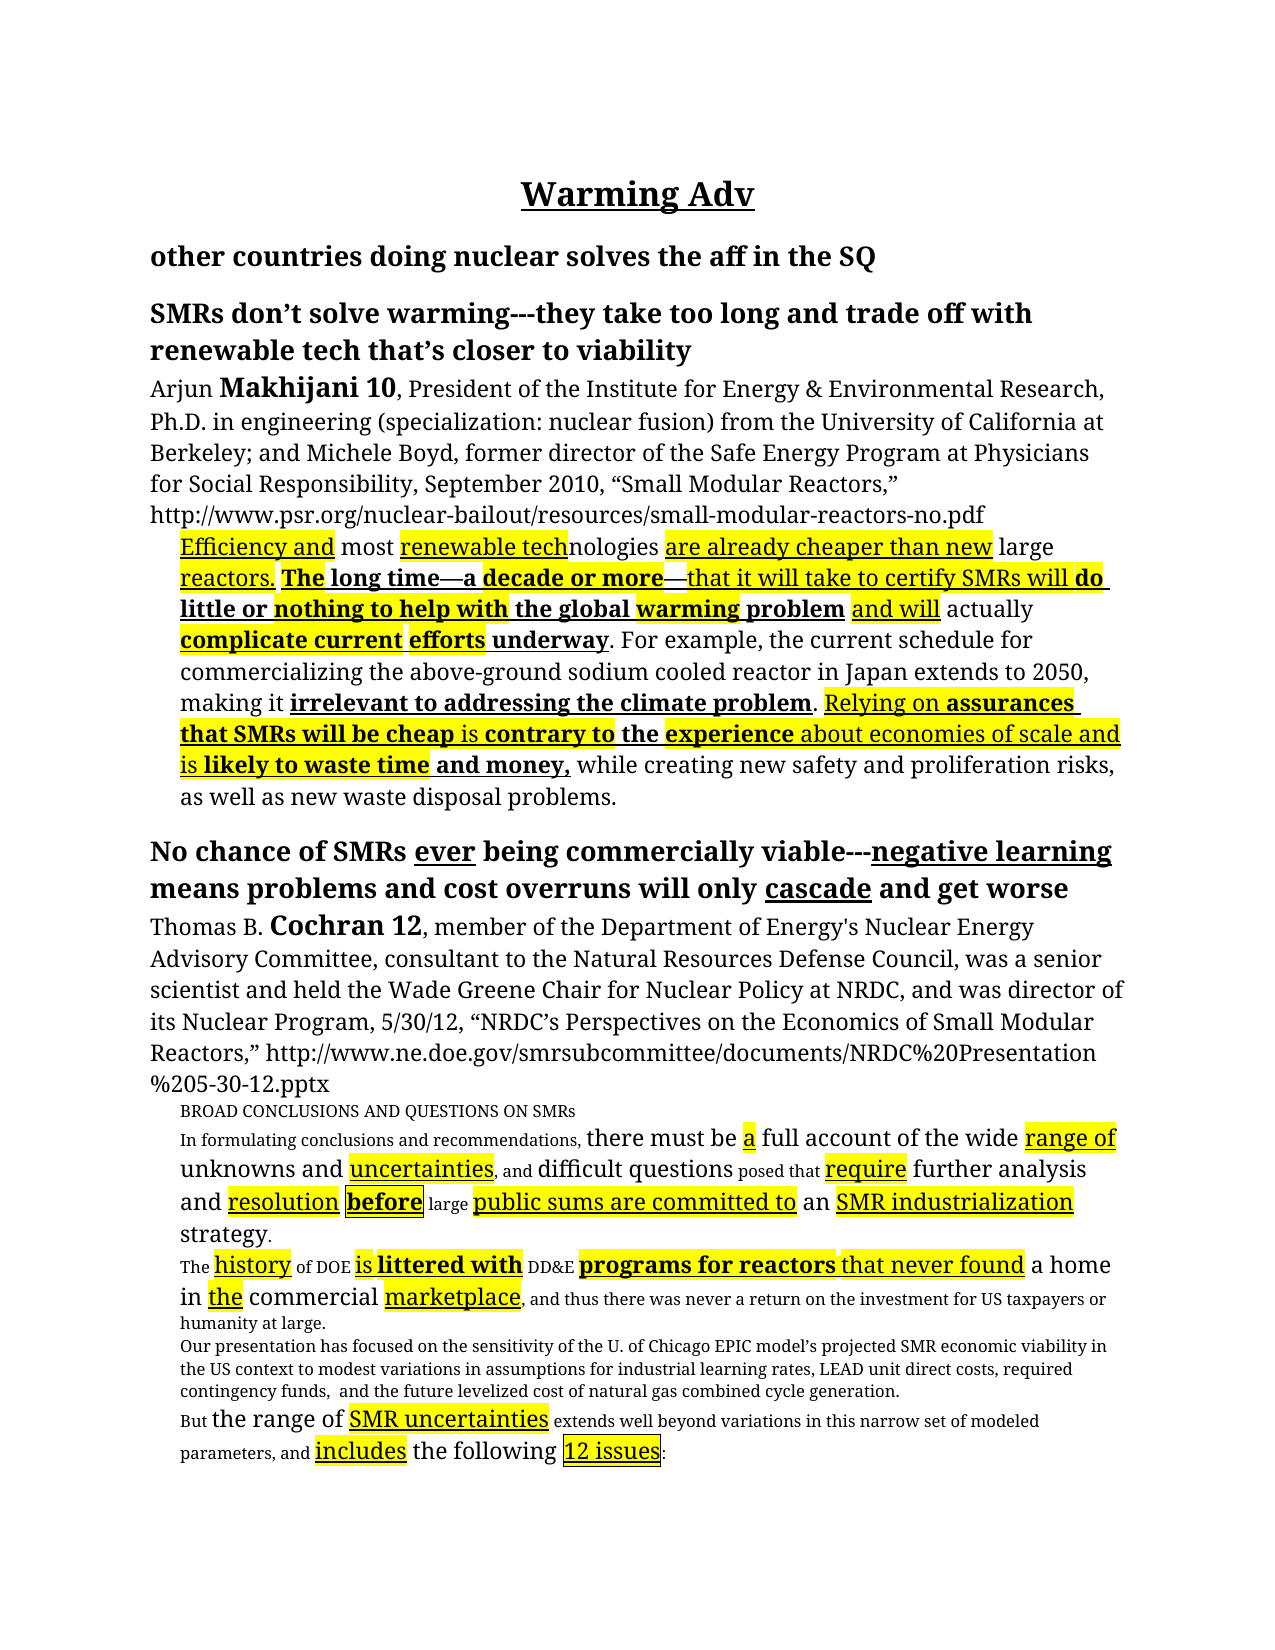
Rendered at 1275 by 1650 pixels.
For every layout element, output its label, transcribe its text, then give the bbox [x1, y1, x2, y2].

text Thomas B. Cochran 12, member of the Department of Energy's Nuclear Energy Advisory Committee, consultant to the Natural Resources Defense Council, was a senior scientist and held the Wade Greene Chair for Nuclear Policy at NRDC, and was director of its Nuclear Program, 5/30/12, “NRDC’s Perspectives on the Economics of Small Modular Reactors,” http://www.ne.doe.gov/smrsubcommittee/documents/NRDC%20Presentation%205-30-12.pptx [150, 906, 1125, 1099]
text BROAD CONCLUSIONS AND QUESTIONS ON SMRs [180, 1099, 1125, 1122]
text Arjun Makhijani 10, President of the Institute for Energy & Environmental Research, Ph.D. in engineering (specialization: nuclear fusion) from the University of California at Berkeley; and Michele Boyd, former director of the Safe Energy Program at Physicians for Social Responsibility, September 2010, “Small Modular Reactors,” http://www.psr.org/nuclear-bailout/resources/small-modular-reactors-no.pdf [150, 368, 1125, 530]
subtitle SMRs don’t solve warming---they take too long and trade off with renewable tech that’s closer to viability [150, 295, 1125, 368]
subtitle other countries doing nuclear solves the aff in the SQ [150, 237, 1125, 274]
text In formulating conclusions and recommendations, there must be a full account of the wide range of unknowns and uncertainties, and difficult questions posed that require further analysis and resolution before large public sums are committed to an SMR industrialization strategy. [180, 1122, 1125, 1249]
text But the range of SMR uncertainties extends well beyond variations in this narrow set of modeled parameters, and includes the following 12 issues: [180, 1402, 1125, 1467]
text Efficiency and most renewable technologies are already cheaper than new large reactors. The long time—a decade or more—that it will take to certify SMRs will do little or nothing to help with the global warming problem and will actually complicate current efforts underway. For example, the current schedule for commercializing the above-ground sodium cooled reactor in Japan extends to 2050, making it irrelevant to addressing the climate problem. Relying on assurances that SMRs will be cheap is contrary to the experience about economies of scale and is likely to waste time and money, while creating new safety and proliferation risks, as well as new waste disposal problems. [180, 530, 1125, 812]
text Our presentation has focused on the sensitivity of the U. of Chicago EPIC model’s projected SMR economic viability in the US context to modest variations in assumptions for industrial learning rates, LEAD unit direct costs, required contingency funds, and the future levelized cost of natural gas combined cycle generation. [180, 1334, 1125, 1402]
text The history of DOE is littered with DD&E programs for reactors that never found a home in the commercial marketplace, and thus there was never a return on the investment for US taxpayers or humanity at large. [180, 1249, 1125, 1334]
subtitle No chance of SMRs ever being commercially viable---negative learning means problems and cost overruns will only cascade and get worse [150, 832, 1125, 906]
subtitle Warming Adv [150, 171, 1125, 216]
